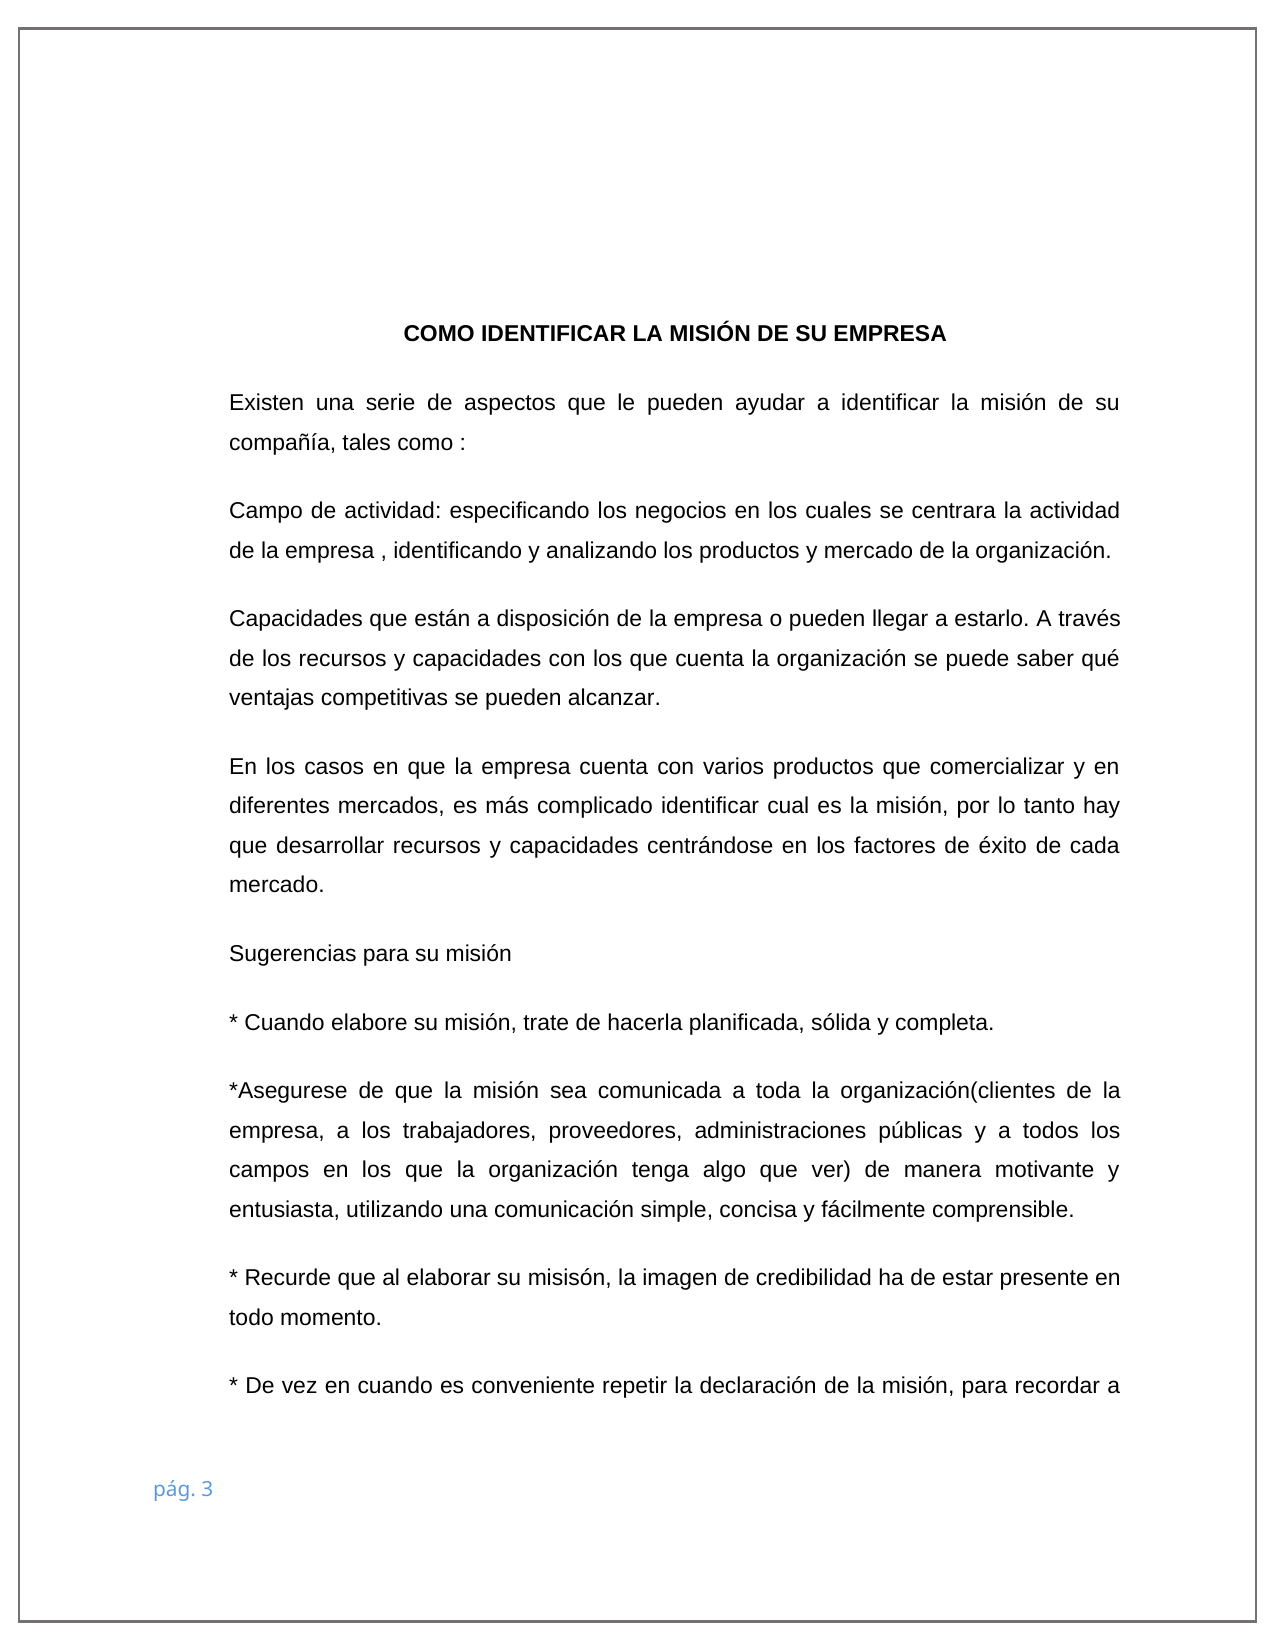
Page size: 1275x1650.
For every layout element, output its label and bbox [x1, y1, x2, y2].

table_header [148, 148, 1127, 1405]
